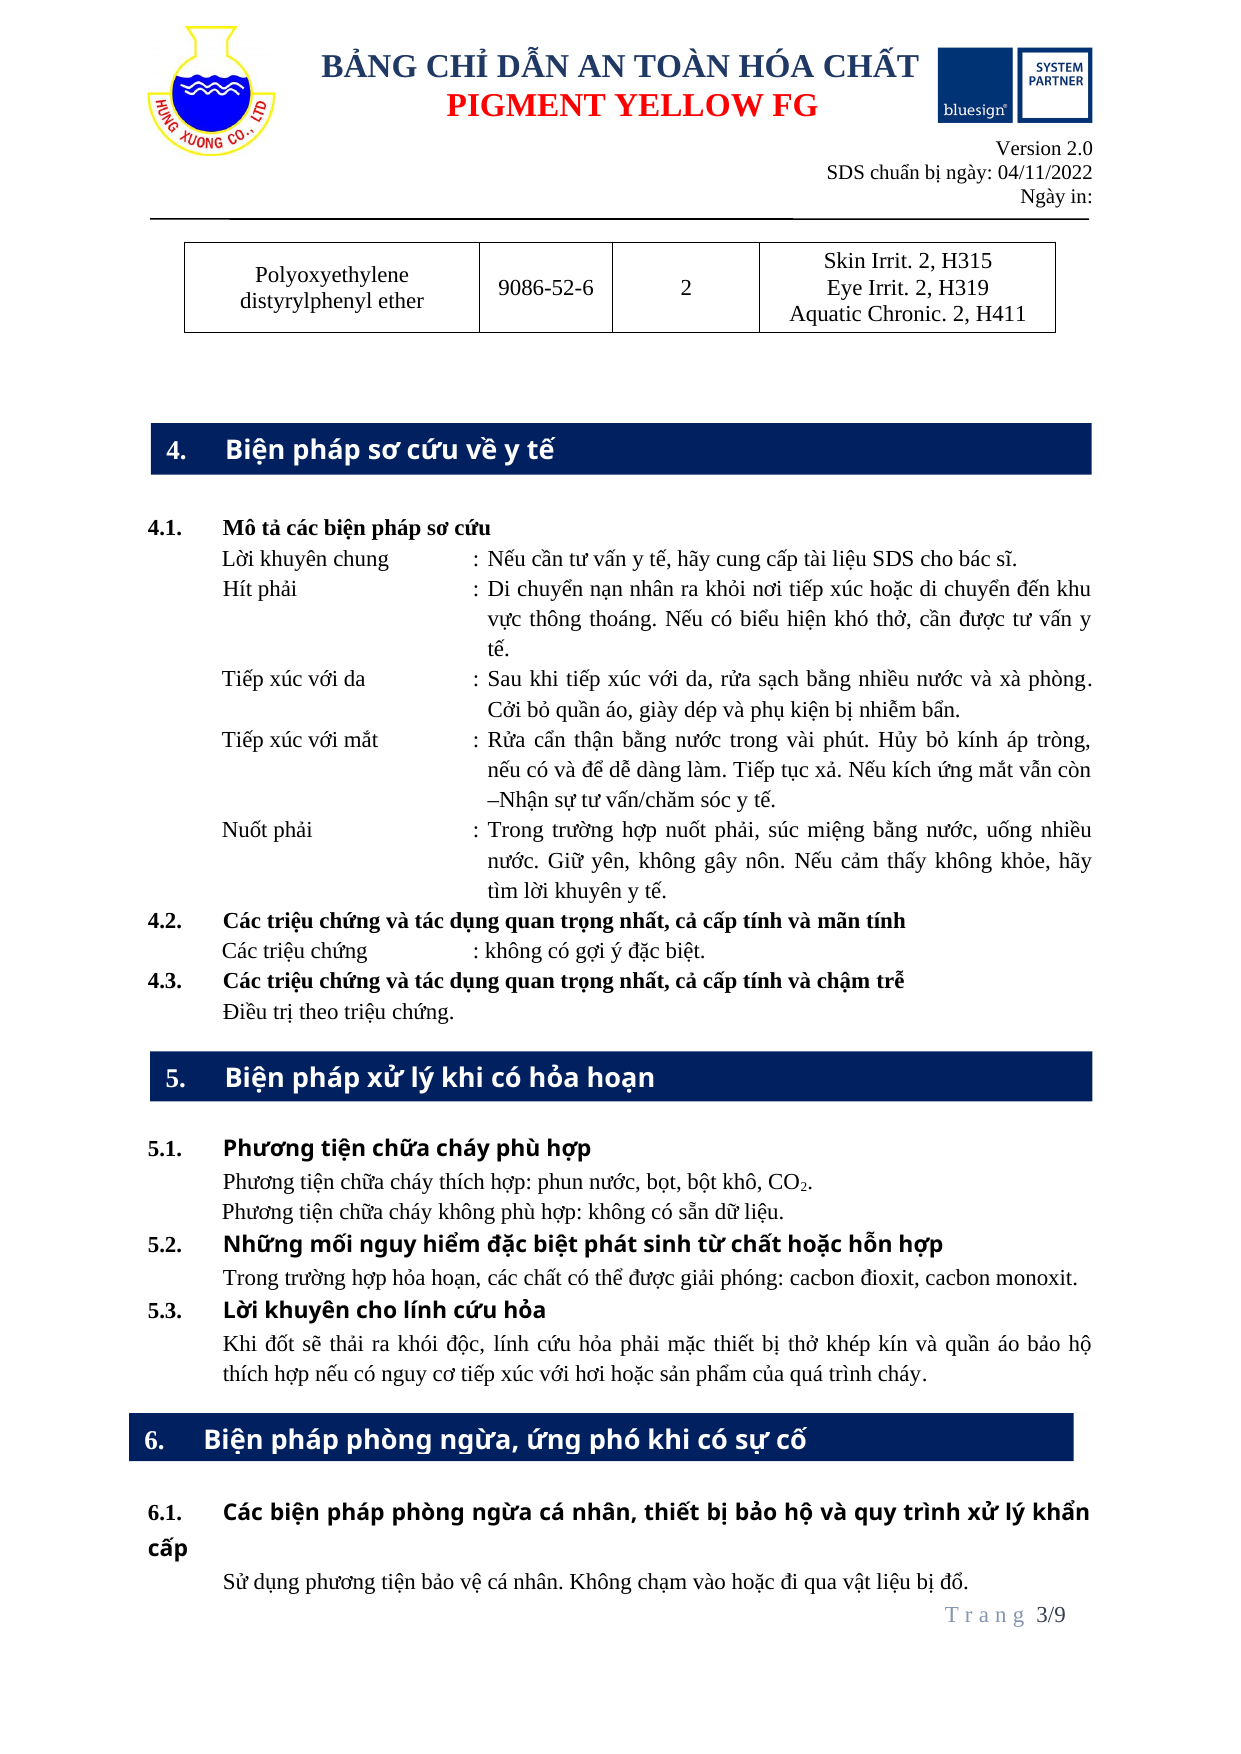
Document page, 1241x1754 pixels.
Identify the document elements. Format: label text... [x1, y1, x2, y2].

text Các triệu chứng : không có gợi ý đặc biệt. [148, 937, 1092, 964]
text Điều trị theo triệu chứng. [148, 998, 1092, 1024]
text 5.1. Phương tiện chữa cháy phù hợp [148, 1132, 1092, 1163]
text Khi đốt sẽ thải ra khói độc, lính cứu hỏa phải mặc thiết bị thở khép kín và quần áo bảo hộ thích hợp nếu có nguy cơ tiếp xúc với hơi hoặc sản phẩm của quá trình cháy. [148, 1330, 1092, 1387]
text Lời khuyên chung : Nếu cần tư vấn y tế, hãy cung cấp tài liệu SDS cho bác sĩ. [148, 544, 1092, 571]
text 5.3. Lời khuyên cho lính cứu hỏa [148, 1294, 1092, 1326]
text 6.1. Các biện pháp phòng ngừa cá nhân, thiết bị bảo hộ và quy trình xử lý khẩn cấp [148, 1496, 1092, 1563]
picture [937, 45, 1093, 125]
text Phương tiện chữa cháy thích hợp: phun nước, bọt, bột khô, CO2. [173, 1168, 1092, 1194]
text 4.1. Mô tả các biện pháp sơ cứu [148, 514, 1092, 541]
text Tiếp xúc với mắt : Rửa cẩn thận bằng nước trong vài phút. Hủy bỏ kính áp tròng, nếu có và để dễ dàng làm. Tiếp tục xả. Nếu kích ứng mắt vẫn còn –Nhận sự tư vấn/chăm sóc y tế. [222, 726, 1092, 813]
text 4.2. Các triệu chứng và tác dụng quan trọng nhất, cả cấp tính và mãn tính [148, 907, 1092, 933]
text Hít phải : Di chuyển nạn nhân ra khỏi nơi tiếp xúc hoặc di chuyển đến khu vực thông thoáng. Nếu có biểu hiện khó thở, cần được tư vấn y tế. [223, 575, 1092, 662]
table_cell Skin Irrit. 2, H315 Eye Irrit. 2, H319 Aquatic Chronic. 2, H411 [760, 243, 1055, 332]
text Phương tiện chữa cháy không phù hợp: không có sẵn dữ liệu. [173, 1198, 1092, 1224]
table_cell Polyoxyethylene distyrylphenyl ether [185, 243, 479, 332]
text Tiếp xúc với da : Sau khi tiếp xúc với da, rửa sạch bằng nhiều nước và xà phòng. Cởi bỏ quần áo, giày dép và phụ kiện bị nhiễm bẩn. [222, 665, 1092, 722]
text 4.3. Các triệu chứng và tác dụng quan trọng nhất, cả cấp tính và chậm trễ [148, 967, 1092, 994]
table_cell 2 [613, 243, 759, 332]
text Sử dụng phương tiện bảo vệ cá nhân. Không chạm vào hoặc đi qua vật liệu bị đổ. [148, 1568, 1092, 1594]
text Nuốt phải : Trong trường hợp nuốt phải, súc miệng bằng nước, uống nhiều nước. Giữ yên, không gây nôn. Nếu cảm thấy không khỏe, hãy tìm lời khuyên y tế. [222, 816, 1092, 903]
table_cell 9086-52-6 [480, 243, 612, 332]
picture [147, 26, 275, 156]
text 5.2. Những mối nguy hiểm đặc biệt phát sinh từ chất hoặc hỗn hợp [148, 1228, 1092, 1259]
text Trong trường hợp hỏa hoạn, các chất có thể được giải phóng: cacbon đioxit, cacbon monoxit. [223, 1264, 1092, 1290]
